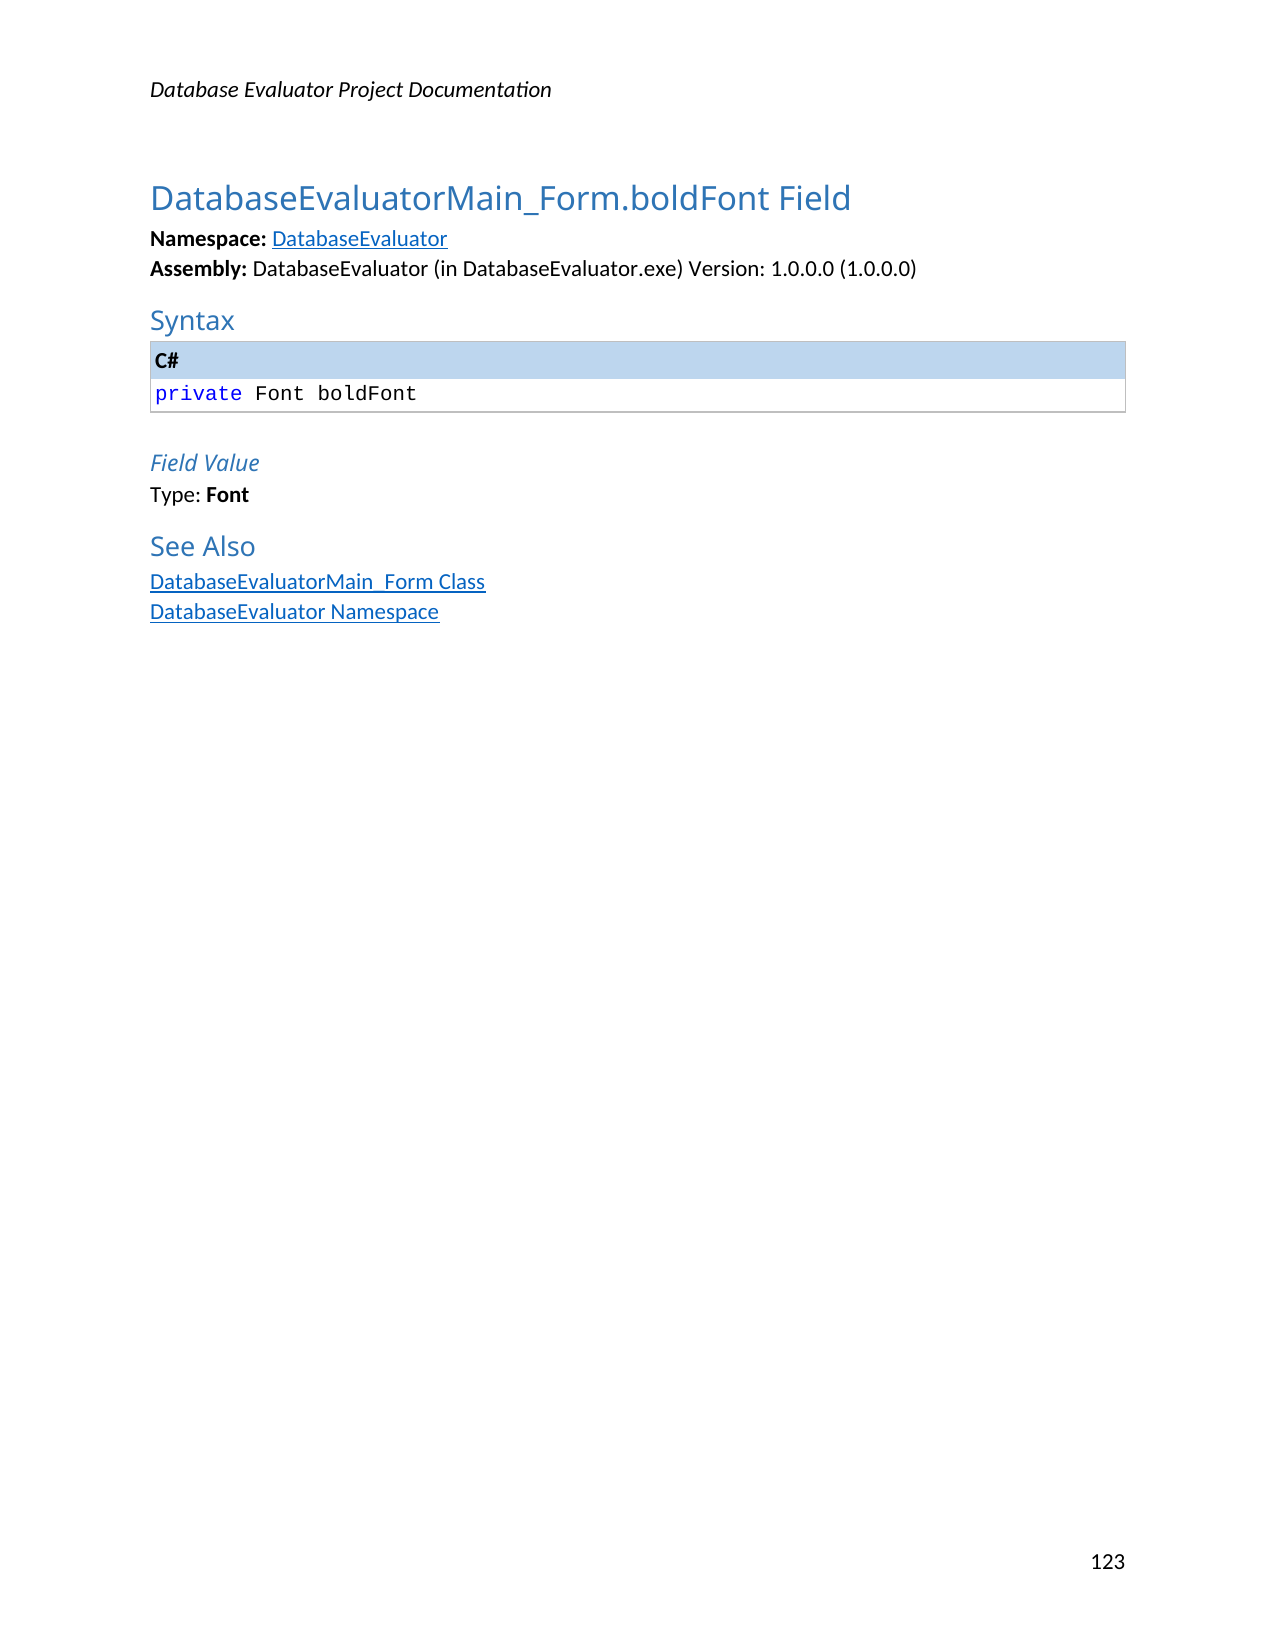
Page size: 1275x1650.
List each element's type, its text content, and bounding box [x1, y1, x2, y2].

table_cell private Font boldFont [151, 379, 1125, 411]
text Namespace: DatabaseEvaluatorAssembly: DatabaseEvaluator (in DatabaseEvaluator.exe) Version: 1.0.0.0 (1.0.0.0) [150, 224, 1125, 282]
subtitle DatabaseEvaluatorMain_Form.boldFont Field [150, 175, 1125, 220]
text DatabaseEvaluatorMain_Form Class [150, 567, 1125, 595]
text Type: Font [150, 481, 1125, 509]
subtitle Field Value [150, 447, 1125, 478]
text DatabaseEvaluator Namespace [150, 597, 1125, 626]
table_header C# [151, 342, 1125, 379]
subtitle Syntax [150, 301, 1125, 338]
subtitle See Also [150, 527, 1125, 564]
